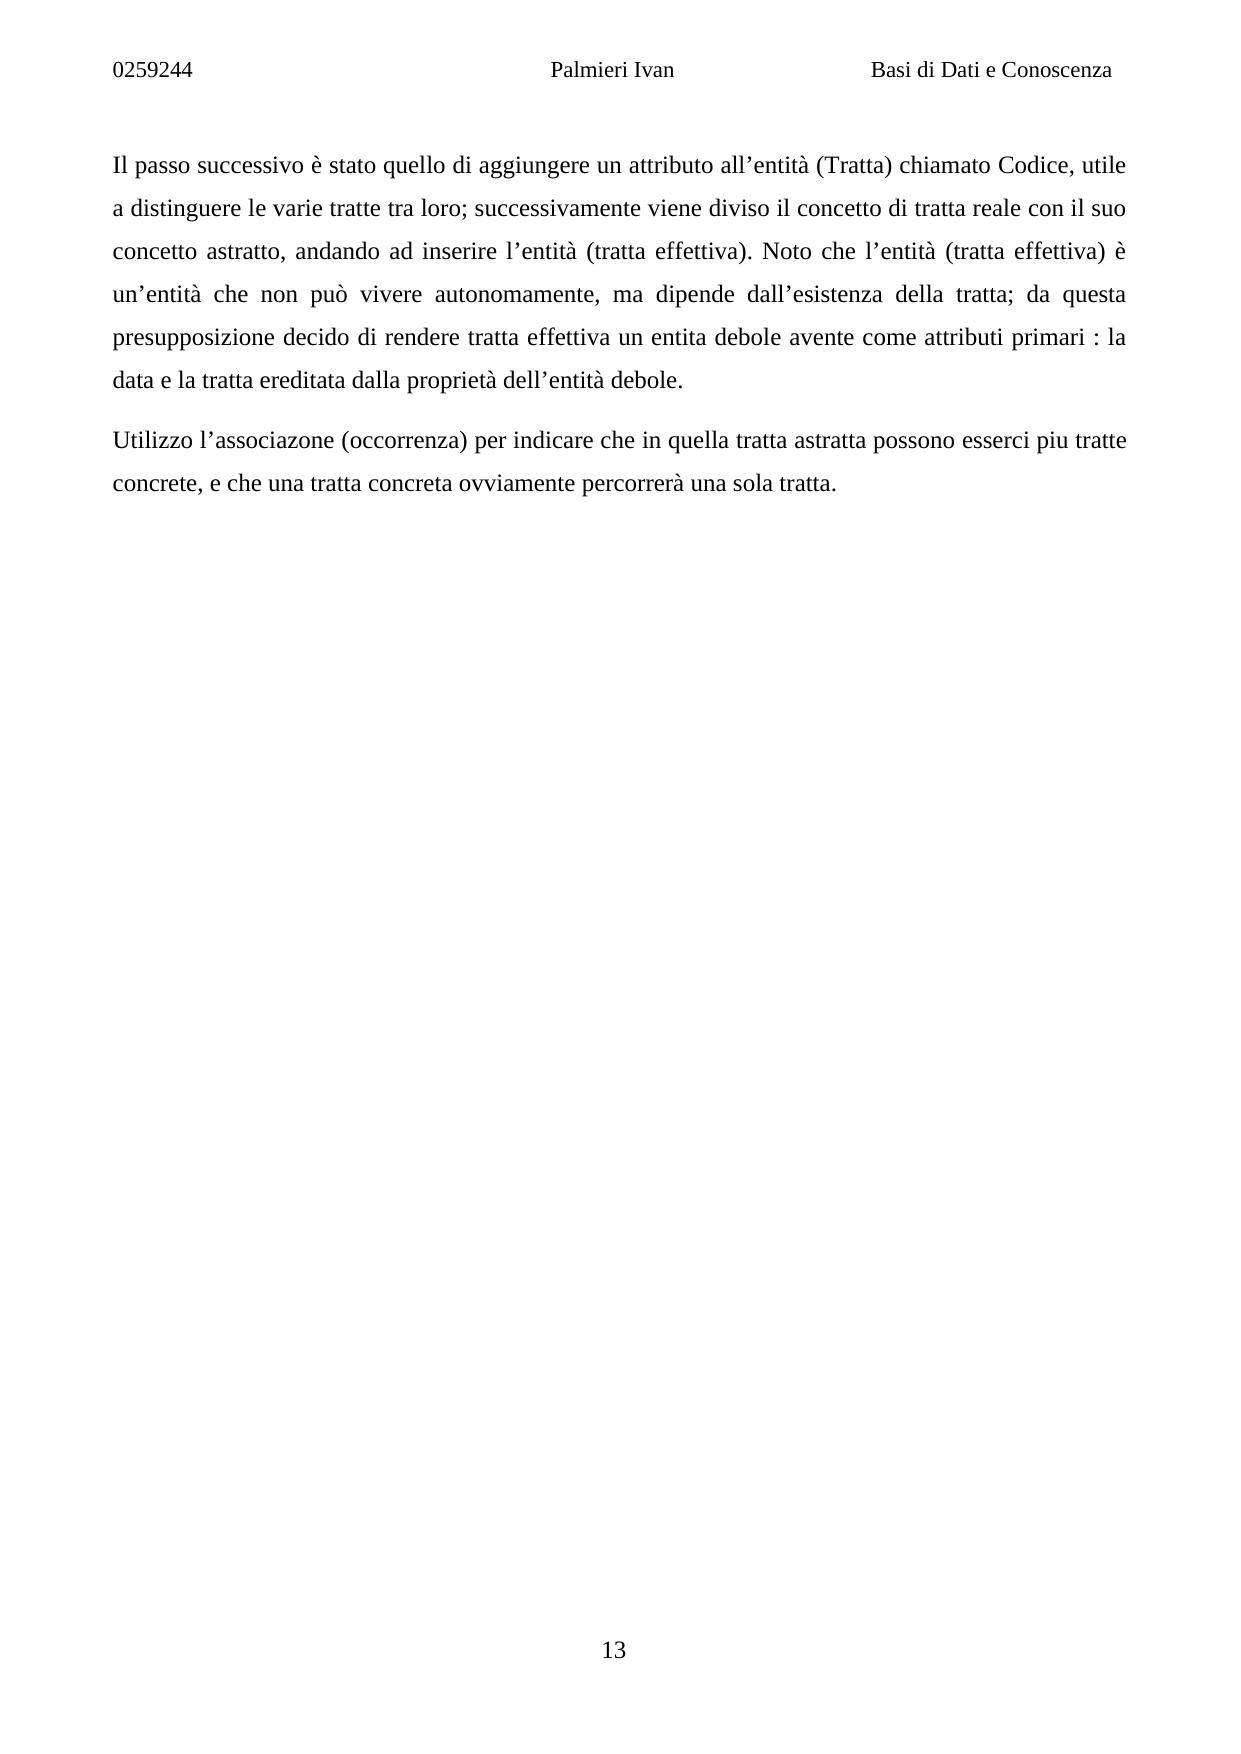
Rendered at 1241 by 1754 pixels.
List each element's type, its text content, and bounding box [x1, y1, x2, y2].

text Utilizzo l’associazone (occorrenza) per indicare che in quella tratta astratta possono esserci piu tratte concrete, e che una tratta concreta ovviamente percorrerà una sola tratta. [112, 425, 1128, 497]
text Il passo successivo è stato quello di aggiungere un attributo all’entità (Tratta) chiamato Codice, utile a distinguere le varie tratte tra loro; successivamente viene diviso il concetto di tratta reale con il suo concetto astratto, andando ad inserire l’entità (tratta effettiva). Noto che l’entità (tratta effettiva) è un’entità che non può vivere autonomamente, ma dipende dall’esistenza della tratta; da questa presupposizione decido di rendere tratta effettiva un entita debole avente come attributi primari : la data e la tratta ereditata dalla proprietà dell’entità debole. [112, 150, 1128, 394]
